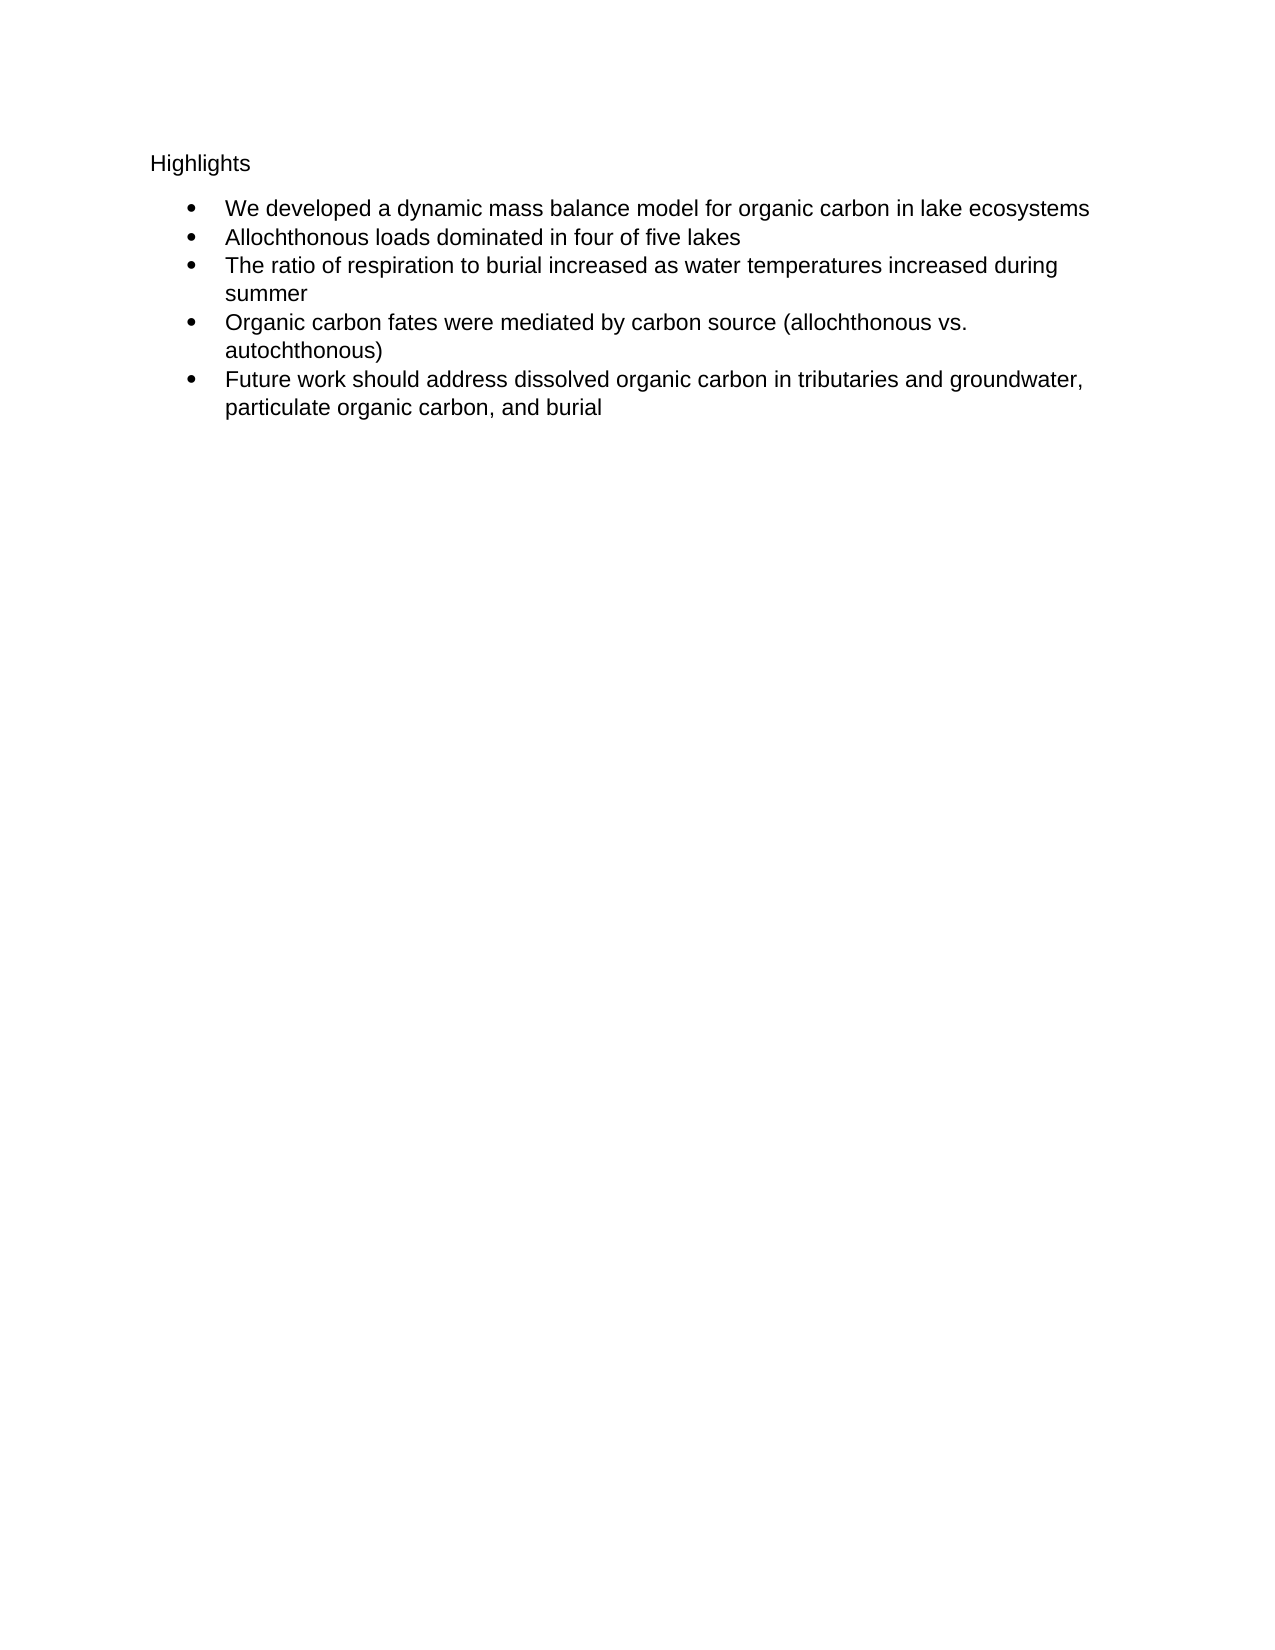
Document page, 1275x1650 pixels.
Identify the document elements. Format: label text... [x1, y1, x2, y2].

list Organic carbon fates were mediated by carbon source (allochthonous vs. autochthonous) [187, 309, 1125, 364]
list Allochthonous loads dominated in four of five lakes [187, 223, 1125, 250]
list Future work should address dissolved organic carbon in tributaries and groundwater, particulate organic carbon, and burial [187, 366, 1125, 421]
text Highlights [150, 150, 1125, 176]
list We developed a dynamic mass balance model for organic carbon in lake ecosystems [187, 195, 1125, 221]
list The ratio of respiration to burial increased as water temperatures increased during summer [187, 252, 1125, 307]
